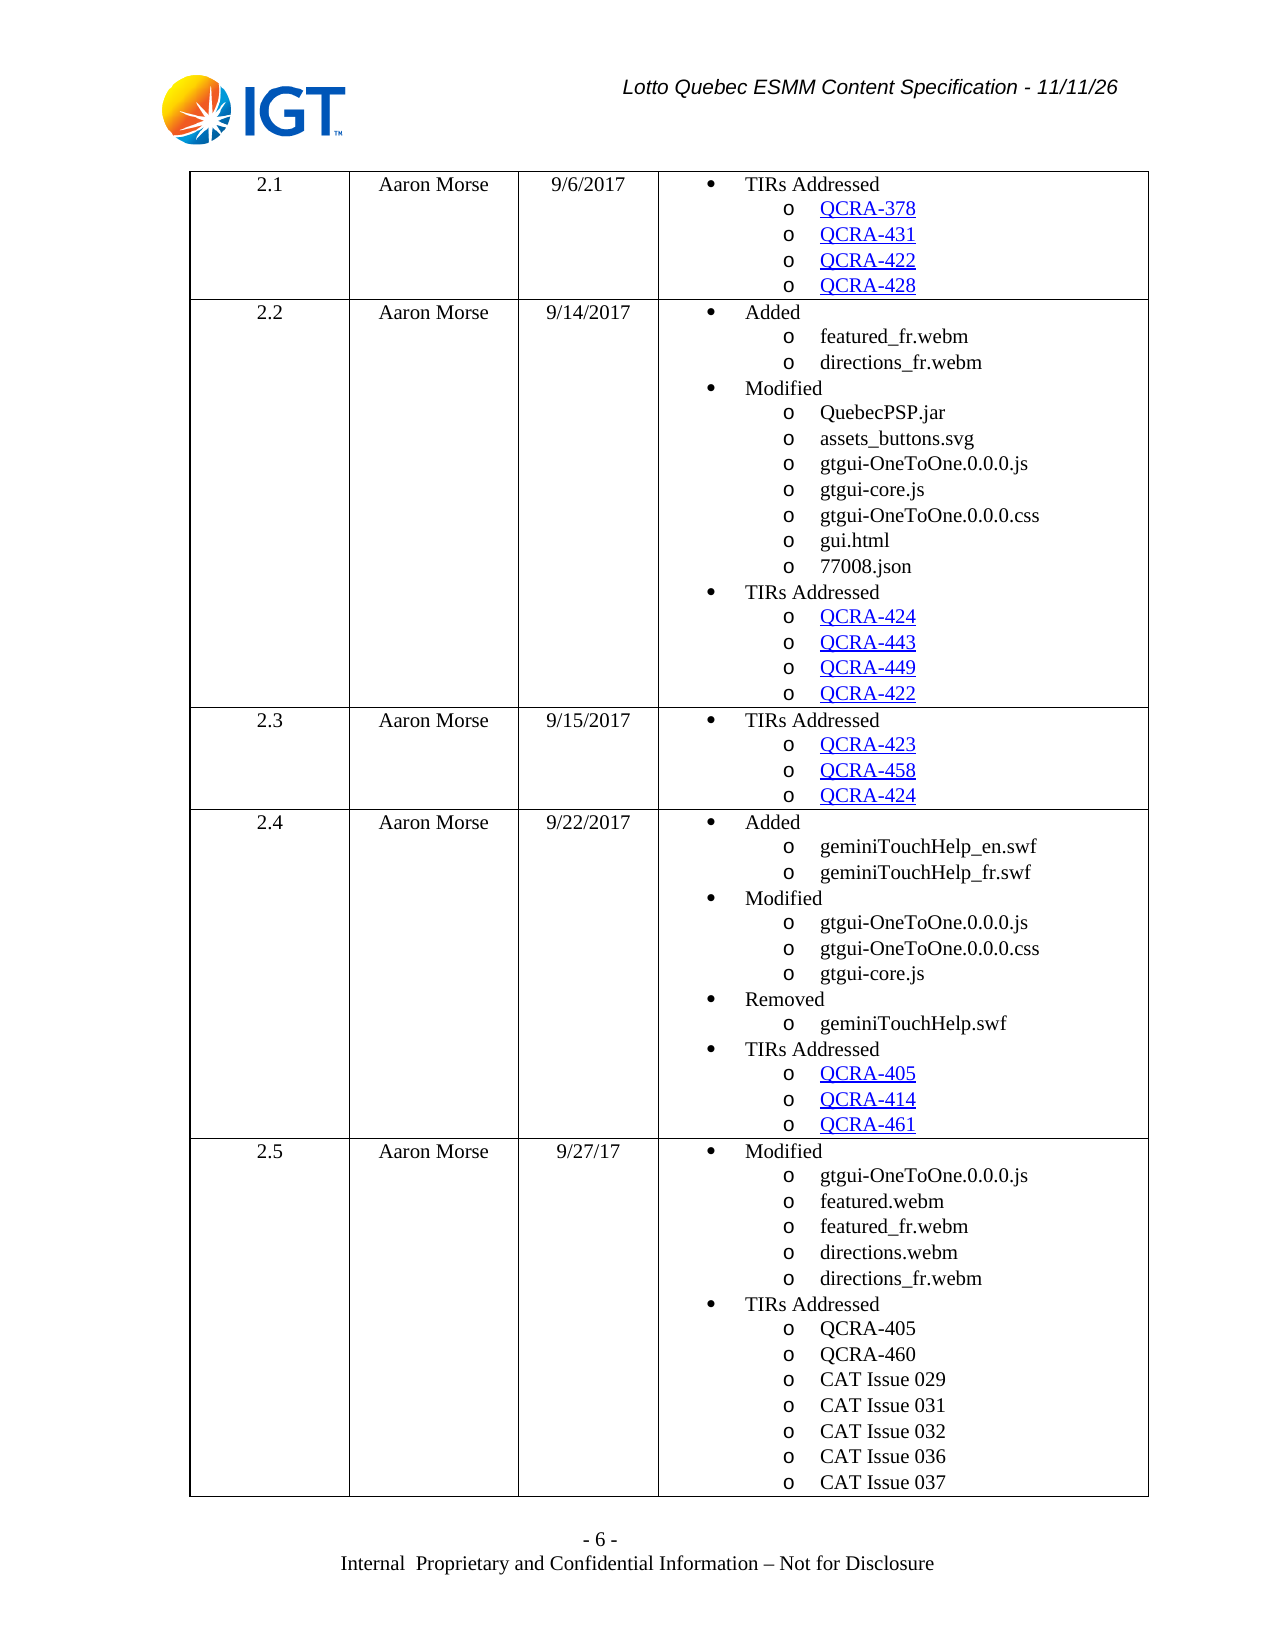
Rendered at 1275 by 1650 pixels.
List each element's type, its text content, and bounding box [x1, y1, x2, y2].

table_header 9/6/2017 [519, 172, 658, 299]
table_cell 9/27/17 [519, 1139, 658, 1496]
picture [161, 75, 352, 145]
table_cell 2.4 [191, 810, 349, 1138]
table_cell 2.2 [191, 300, 349, 707]
table_cell 9/22/2017 [519, 810, 658, 1138]
table_header TIRs Addressed QCRA-378 QCRA-431 QCRA-422 QCRA-428 [659, 172, 1148, 299]
table_cell TIRs Addressed QCRA-423 QCRA-458 QCRA-424 [659, 708, 1148, 809]
table_cell Aaron Morse [350, 300, 518, 707]
table_cell Aaron Morse [350, 1139, 518, 1496]
table_header 2.1 [191, 172, 349, 299]
table_cell Aaron Morse [350, 810, 518, 1138]
table_cell Added featured_fr.webm directions_fr.webm Modified QuebecPSP.jar assets_buttons.svg gtgui-OneToOne.0.0.0.js gtgui-core.js gtgui-OneToOne.0.0.0.css gui.html 77008.json TIRs Addressed QCRA-424 QCRA-443 QCRA-449 QCRA-422 [659, 300, 1148, 707]
table_cell Added geminiTouchHelp_en.swf geminiTouchHelp_fr.swf Modified gtgui-OneToOne.0.0.0.js gtgui-OneToOne.0.0.0.css gtgui-core.js Removed geminiTouchHelp.swf TIRs Addressed QCRA-405 QCRA-414 QCRA-461 [659, 810, 1148, 1138]
table_cell Aaron Morse [350, 708, 518, 809]
table_cell 2.3 [191, 708, 349, 809]
table_cell 9/14/2017 [519, 300, 658, 707]
table_cell 9/15/2017 [519, 708, 658, 809]
table_header Aaron Morse [350, 172, 518, 299]
table_cell 2.5 [191, 1139, 349, 1496]
